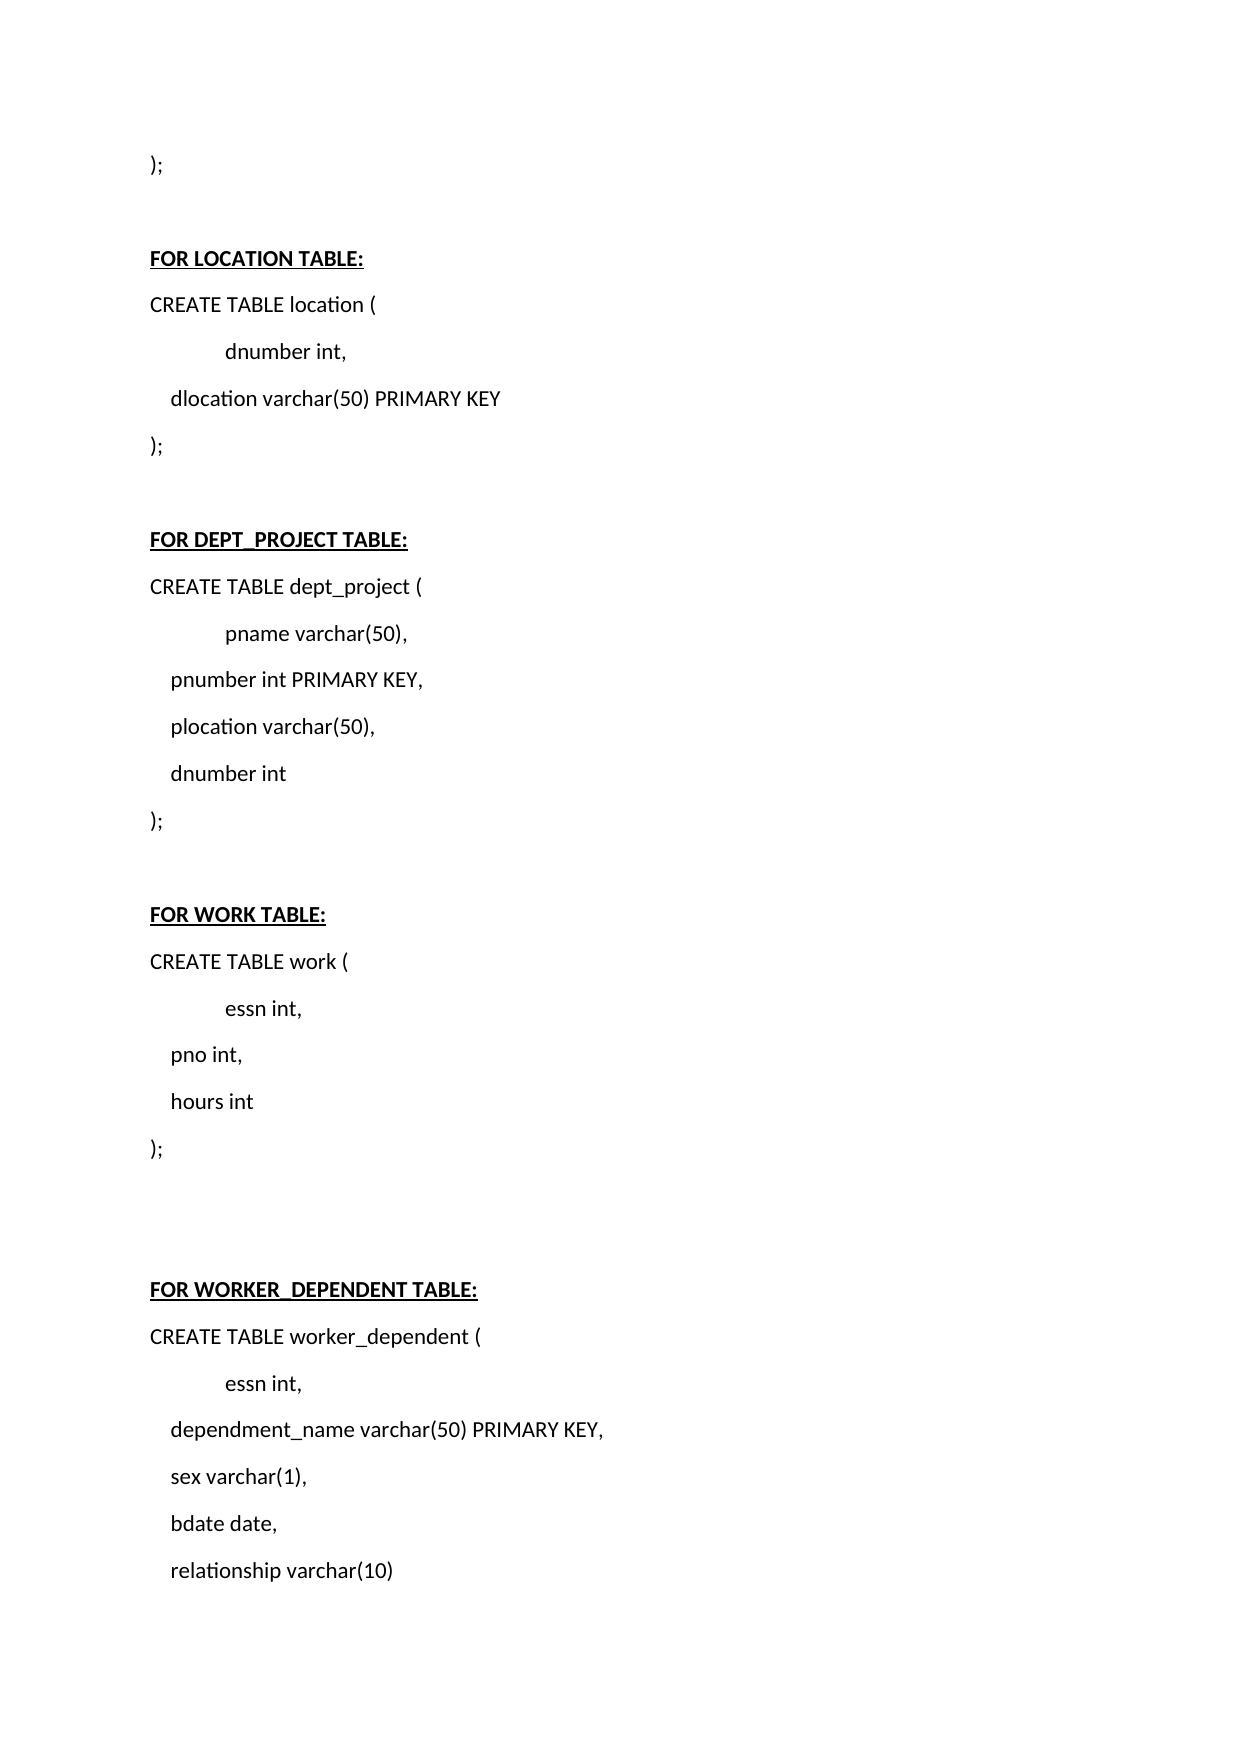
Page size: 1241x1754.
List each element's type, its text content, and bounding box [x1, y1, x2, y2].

text plocation varchar(50), [150, 712, 1090, 741]
text ); [150, 150, 1090, 178]
text ); [150, 431, 1090, 459]
text relationship varchar(10) [150, 1556, 1090, 1584]
text dnumber int, [150, 337, 1090, 366]
text FOR DEPT_PROJECT TABLE: [150, 525, 1090, 553]
text CREATE TABLE worker_dependent ( [150, 1322, 1090, 1350]
text CREATE TABLE dept_project ( [150, 572, 1090, 600]
text pno int, [150, 1041, 1090, 1069]
text CREATE TABLE work ( [150, 947, 1090, 975]
text dnumber int [150, 759, 1090, 787]
text dependment_name varchar(50) PRIMARY KEY, [150, 1416, 1090, 1444]
text pnumber int PRIMARY KEY, [150, 666, 1090, 694]
text dlocation varchar(50) PRIMARY KEY [150, 384, 1090, 412]
text FOR LOCATION TABLE: [150, 244, 1090, 272]
text FOR WORKER_DEPENDENT TABLE: [150, 1275, 1090, 1303]
text sex varchar(1), [150, 1462, 1090, 1491]
text CREATE TABLE location ( [150, 291, 1090, 319]
text essn int, [150, 1369, 1090, 1397]
text bdate date, [150, 1509, 1090, 1537]
text FOR WORK TABLE: [150, 900, 1090, 928]
text ); [150, 1134, 1090, 1162]
text essn int, [150, 994, 1090, 1022]
text ); [150, 806, 1090, 834]
text hours int [150, 1087, 1090, 1116]
text pname varchar(50), [150, 619, 1090, 647]
